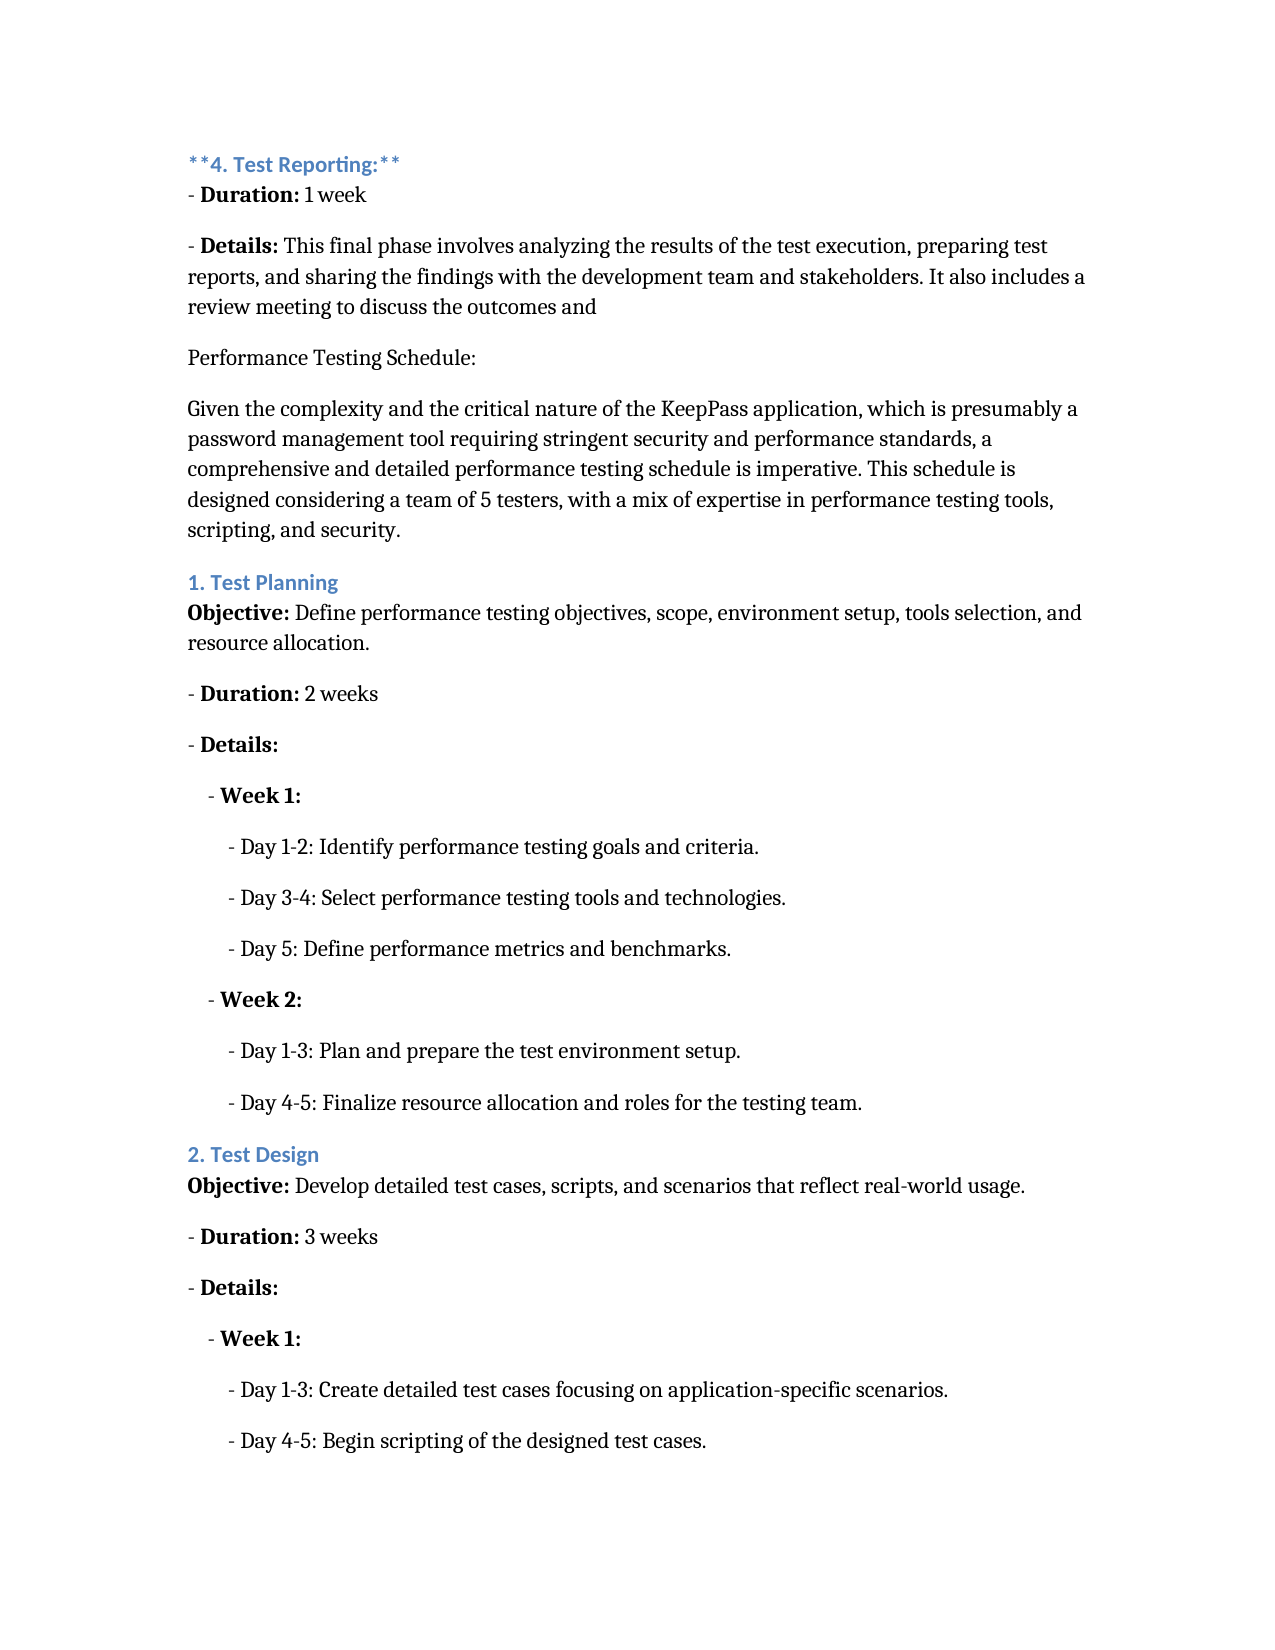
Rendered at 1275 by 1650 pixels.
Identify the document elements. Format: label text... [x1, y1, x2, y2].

text - Duration: 3 weeks [187, 1224, 1087, 1250]
text - Day 1-3: Plan and prepare the test environment setup. [187, 1038, 1087, 1065]
text - Details: [187, 1275, 1087, 1301]
text - Day 1-2: Identify performance testing goals and criteria. [187, 834, 1087, 861]
text - Week 1: [187, 1326, 1087, 1352]
subtitle **4. Test Reporting:** [187, 150, 1087, 178]
text - Week 1: [187, 783, 1087, 809]
text - Duration: 2 weeks [187, 681, 1087, 707]
text - Day 5: Define performance metrics and benchmarks. [187, 936, 1087, 963]
text Objective: Define performance testing objectives, scope, environment setup, tools selection, and resource allocation. [187, 600, 1087, 656]
text - Duration: 1 week [187, 182, 1087, 208]
text - Details: [187, 732, 1087, 758]
text - Week 2: [187, 987, 1087, 1014]
subtitle 2. Test Design [187, 1140, 1087, 1168]
text Performance Testing Schedule: [187, 345, 1087, 371]
subtitle 1. Test Planning [187, 568, 1087, 596]
text Objective: Develop detailed test cases, scripts, and scenarios that reflect real-world usage. [187, 1173, 1087, 1199]
text Given the complexity and the critical nature of the KeepPass application, which is presumably a password management tool requiring stringent security and performance standards, a comprehensive and detailed performance testing schedule is imperative. This schedule is designed considering a team of 5 testers, with a mix of expertise in performance testing tools, scripting, and security. [187, 396, 1087, 543]
text - Day 1-3: Create detailed test cases focusing on application-specific scenarios. [187, 1377, 1087, 1403]
text - Day 3-4: Select performance testing tools and technologies. [187, 885, 1087, 912]
text - Details: This final phase involves analyzing the results of the test execution, preparing test reports, and sharing the findings with the development team and stakeholders. It also includes a review meeting to discuss the outcomes and [187, 233, 1087, 320]
text - Day 4-5: Finalize resource allocation and roles for the testing team. [187, 1089, 1087, 1116]
text - Day 4-5: Begin scripting of the designed test cases. [187, 1428, 1087, 1454]
